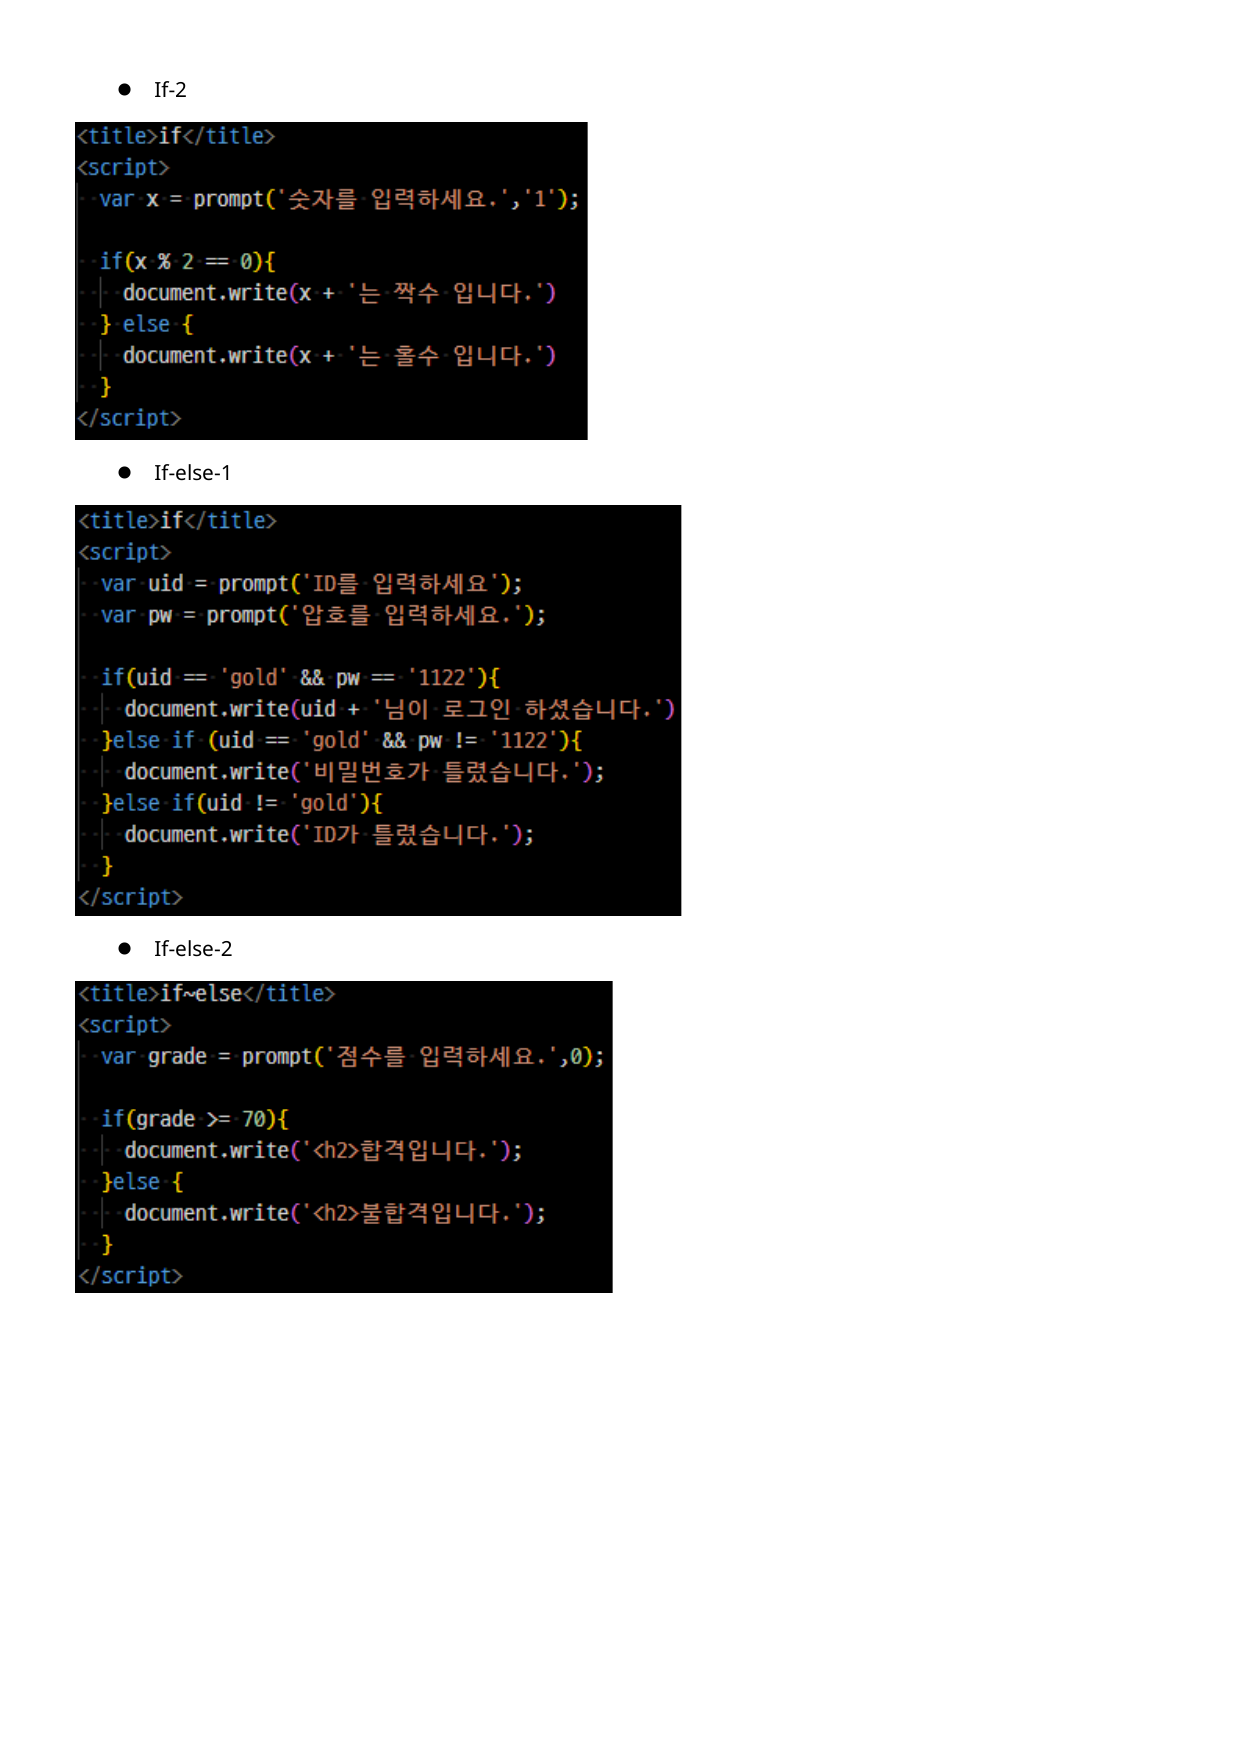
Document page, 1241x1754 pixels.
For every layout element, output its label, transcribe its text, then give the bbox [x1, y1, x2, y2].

list If-else-1 [117, 458, 1165, 487]
picture [75, 122, 588, 440]
picture [75, 505, 682, 916]
picture [75, 981, 613, 1293]
list If-else-2 [117, 934, 1165, 962]
list If-2 [117, 75, 1165, 103]
